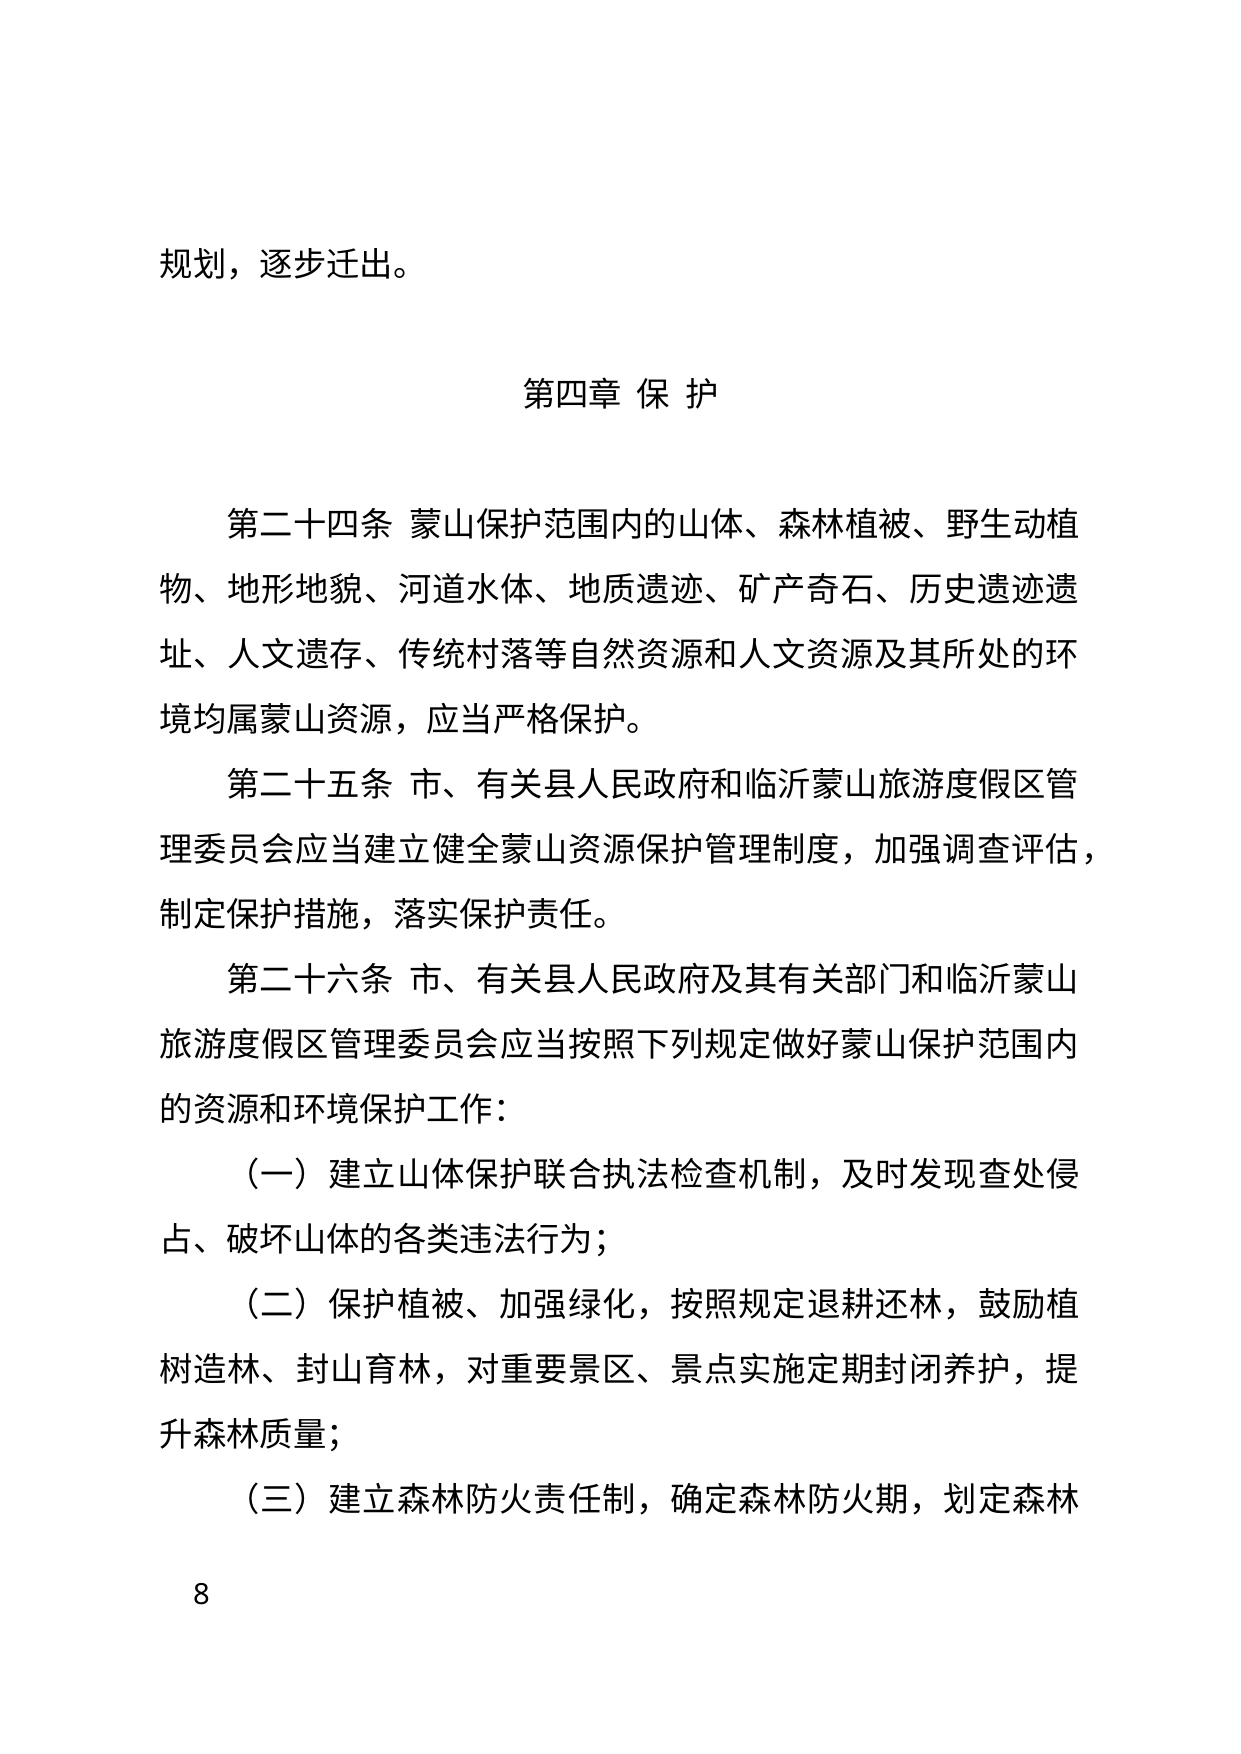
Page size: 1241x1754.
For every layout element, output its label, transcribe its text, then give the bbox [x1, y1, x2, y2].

text 第二十六条 市、有关县人民政府及其有关部门和临沂蒙山旅游度假区管理委员会应当按照下列规定做好蒙山保护范围内的资源和环境保护工作： [159, 944, 1081, 1139]
text （一）建立山体保护联合执法检查机制，及时发现查处侵占、破坏山体的各类违法行为； [159, 1139, 1081, 1269]
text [159, 1464, 1081, 1529]
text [159, 229, 1081, 294]
text 第二十五条 市、有关县人民政府和临沂蒙山旅游度假区管理委员会应当建立健全蒙山资源保护管理制度，加强调查评估，制定保护措施，落实保护责任。 [159, 749, 1081, 944]
text 第四章 保 护 [159, 359, 1081, 424]
text 第二十四条 蒙山保护范围内的山体、森林植被、野生动植物、地形地貌、河道水体、地质遗迹、矿产奇石、历史遗迹遗址、人文遗存、传统村落等自然资源和人文资源及其所处的环境均属蒙山资源，应当严格保护。 [159, 489, 1081, 749]
text （二）保护植被、加强绿化，按照规定退耕还林，鼓励植树造林、封山育林，对重要景区、景点实施定期封闭养护，提升森林质量； [159, 1269, 1081, 1464]
